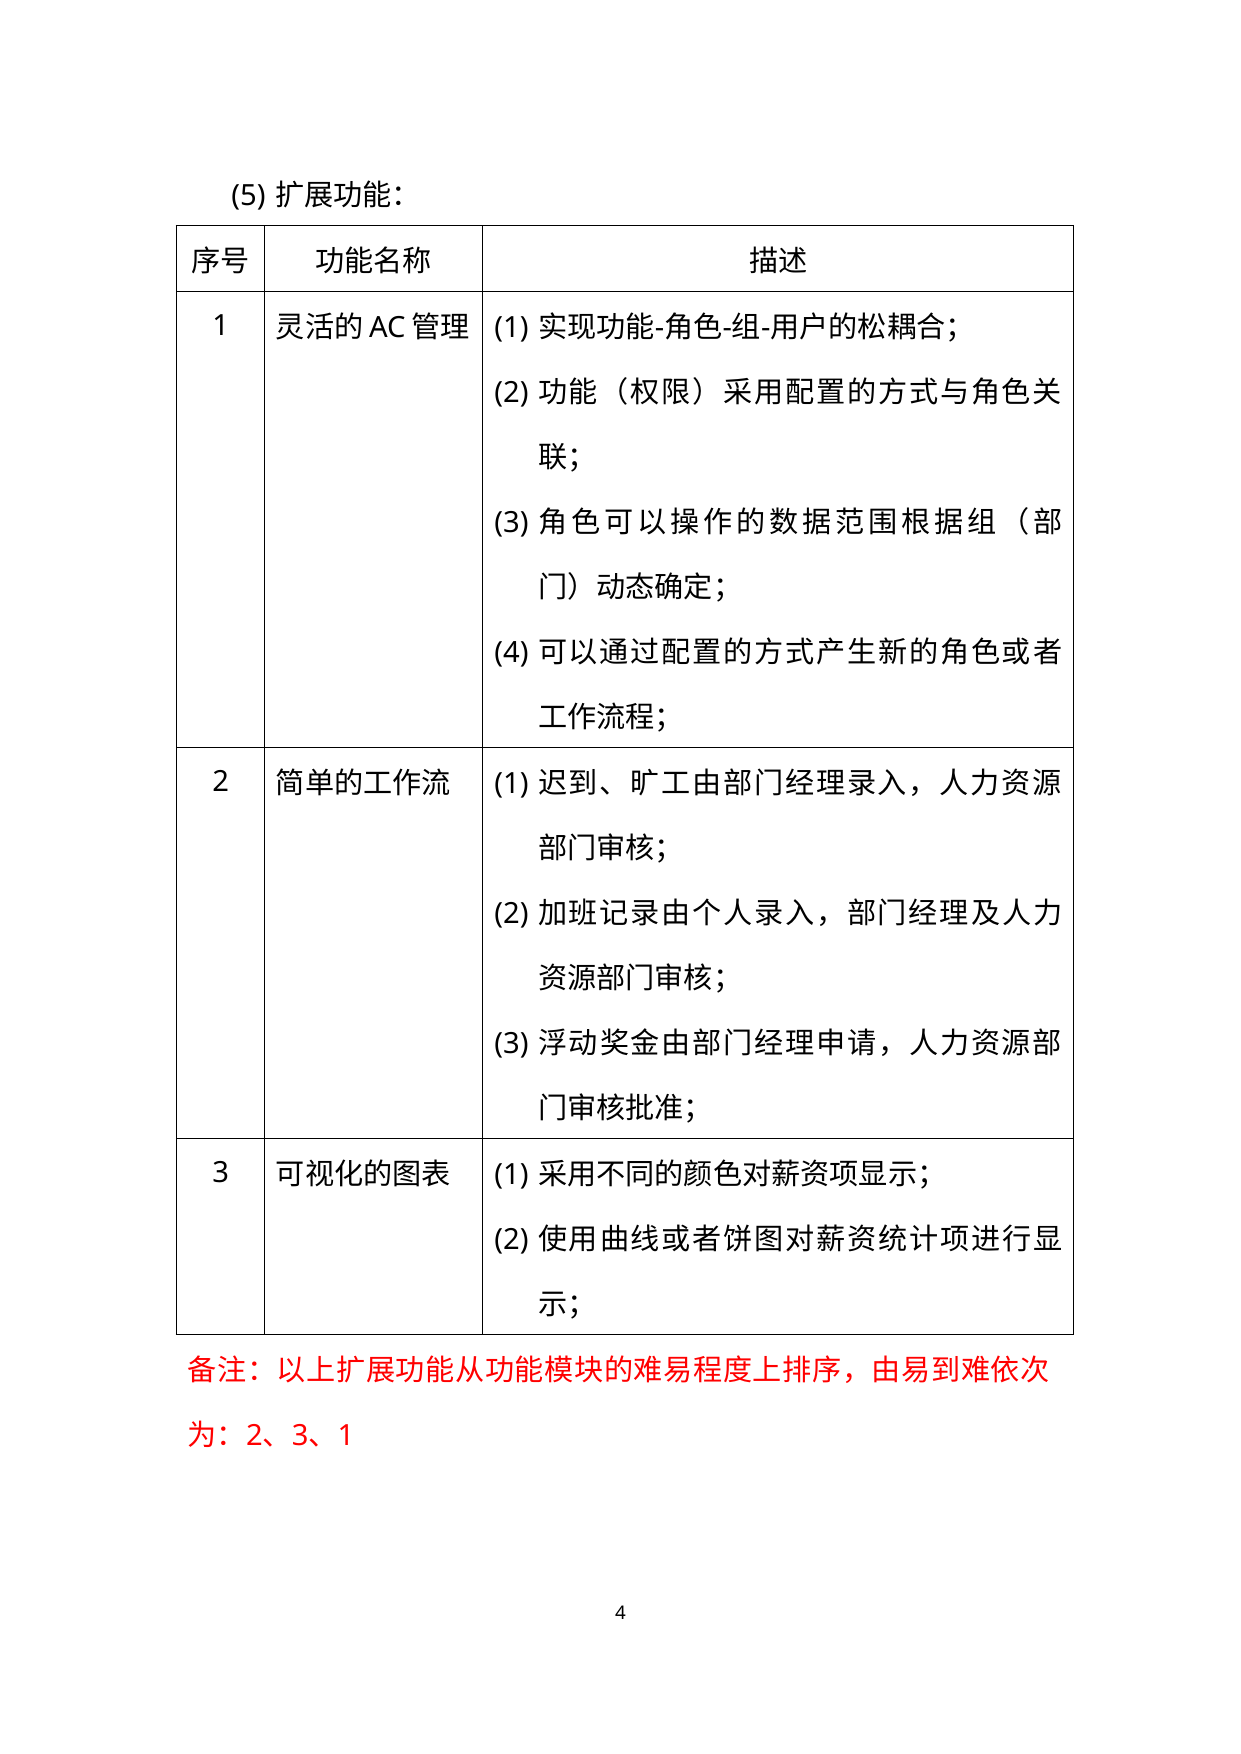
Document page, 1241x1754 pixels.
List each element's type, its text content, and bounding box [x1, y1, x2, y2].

text 备注：以上扩展功能从功能模块的难易程度上排序，由易到难依次为：2、3、1 [187, 1335, 1053, 1465]
table_cell 3 [177, 1139, 264, 1334]
table_cell 灵活的AC管理 [265, 292, 482, 747]
table_cell 简单的工作流 [265, 748, 482, 1138]
table_cell 2 [177, 748, 264, 1138]
table_header 描述 [483, 226, 1073, 291]
table_cell 实现功能-角色-组-用户的松耦合； 功能（权限）采用配置的方式与角色关联； 角色可以操作的数据范围根据组（部门）动态确定； 可以通过配置的方式产生新的角色或者工作流程； [483, 292, 1073, 747]
table_cell 1 [177, 292, 264, 747]
table_header 功能名称 [265, 226, 482, 291]
table_cell 可视化的图表 [265, 1139, 482, 1334]
list 扩展功能： [231, 160, 1053, 225]
table_header 序号 [177, 226, 264, 291]
table_cell 采用不同的颜色对薪资项显示； 使用曲线或者饼图对薪资统计项进行显示； [483, 1139, 1073, 1334]
table_cell 迟到、旷工由部门经理录入，人力资源部门审核； 加班记录由个人录入，部门经理及人力资源部门审核； 浮动奖金由部门经理申请，人力资源部门审核批准； [483, 748, 1073, 1138]
